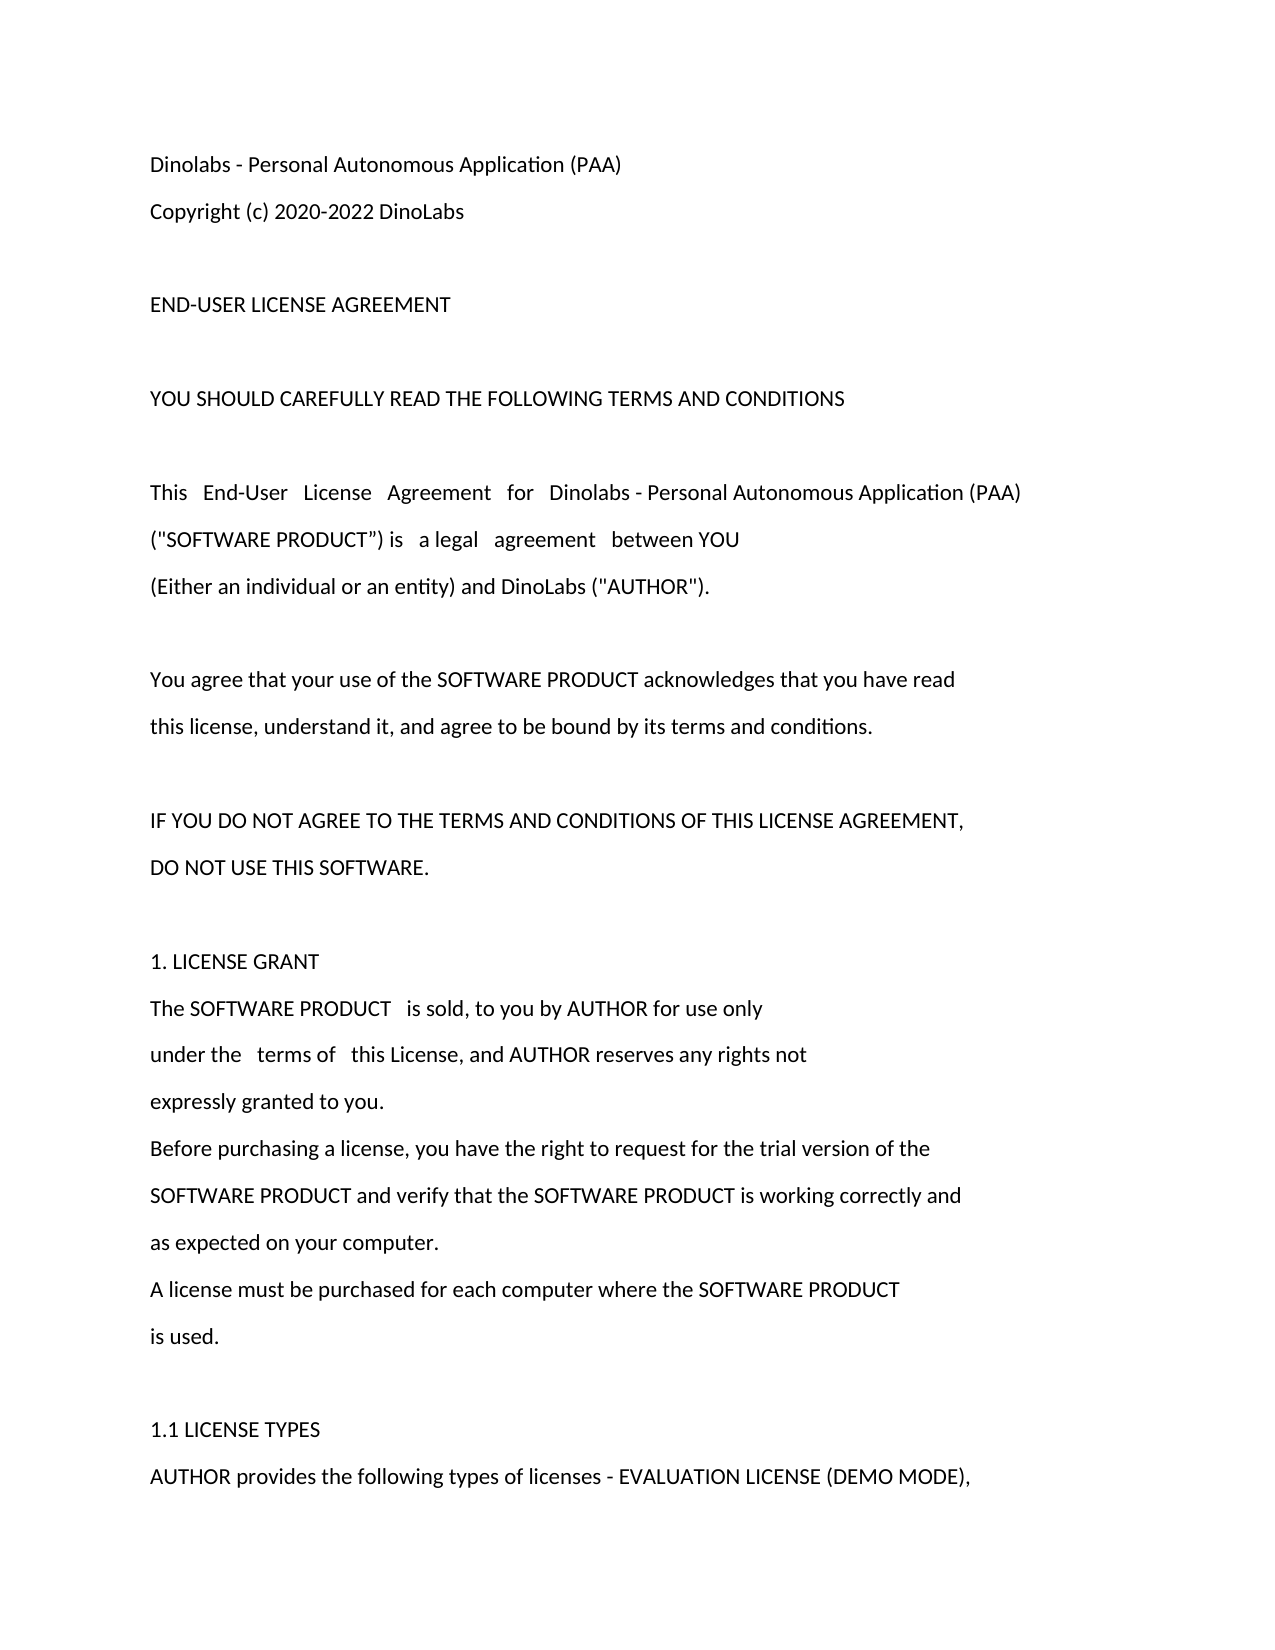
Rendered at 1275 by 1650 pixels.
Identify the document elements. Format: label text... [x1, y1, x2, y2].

text 1. LICENSE GRANT [150, 947, 1125, 975]
text 1.1 LICENSE TYPES [150, 1416, 1125, 1444]
text DO NOT USE THIS SOFTWARE. [150, 853, 1125, 881]
text under the terms of this License, and AUTHOR reserves any rights not [150, 1041, 1125, 1069]
text END-USER LICENSE AGREEMENT [150, 291, 1125, 319]
text SOFTWARE PRODUCT and verify that the SOFTWARE PRODUCT is working correctly and [150, 1181, 1125, 1209]
text this license, understand it, and agree to be bound by its terms and conditions. [150, 712, 1125, 741]
text A license must be purchased for each computer where the SOFTWARE PRODUCT [150, 1275, 1125, 1303]
text expressly granted to you. [150, 1087, 1125, 1116]
text The SOFTWARE PRODUCT is sold, to you by AUTHOR for use only [150, 994, 1125, 1022]
text AUTHOR provides the following types of licenses - EVALUATION LICENSE (DEMO MODE), [150, 1462, 1125, 1491]
text Dinolabs - Personal Autonomous Application (PAA) [150, 150, 1125, 178]
text as expected on your computer. [150, 1228, 1125, 1256]
text (Either an individual or an entity) and DinoLabs ("AUTHOR"). [150, 572, 1125, 600]
text ("SOFTWARE PRODUCT”) is a legal agreement between YOU [150, 525, 1125, 553]
text Before purchasing a license, you have the right to request for the trial version of the [150, 1134, 1125, 1162]
text Copyright (c) 2020-2022 DinoLabs [150, 197, 1125, 225]
text This End-User License Agreement for Dinolabs - Personal Autonomous Application (PAA) [150, 478, 1125, 506]
text is used. [150, 1322, 1125, 1350]
text You agree that your use of the SOFTWARE PRODUCT acknowledges that you have read [150, 666, 1125, 694]
text YOU SHOULD CAREFULLY READ THE FOLLOWING TERMS AND CONDITIONS [150, 384, 1125, 412]
text IF YOU DO NOT AGREE TO THE TERMS AND CONDITIONS OF THIS LICENSE AGREEMENT, [150, 806, 1125, 834]
